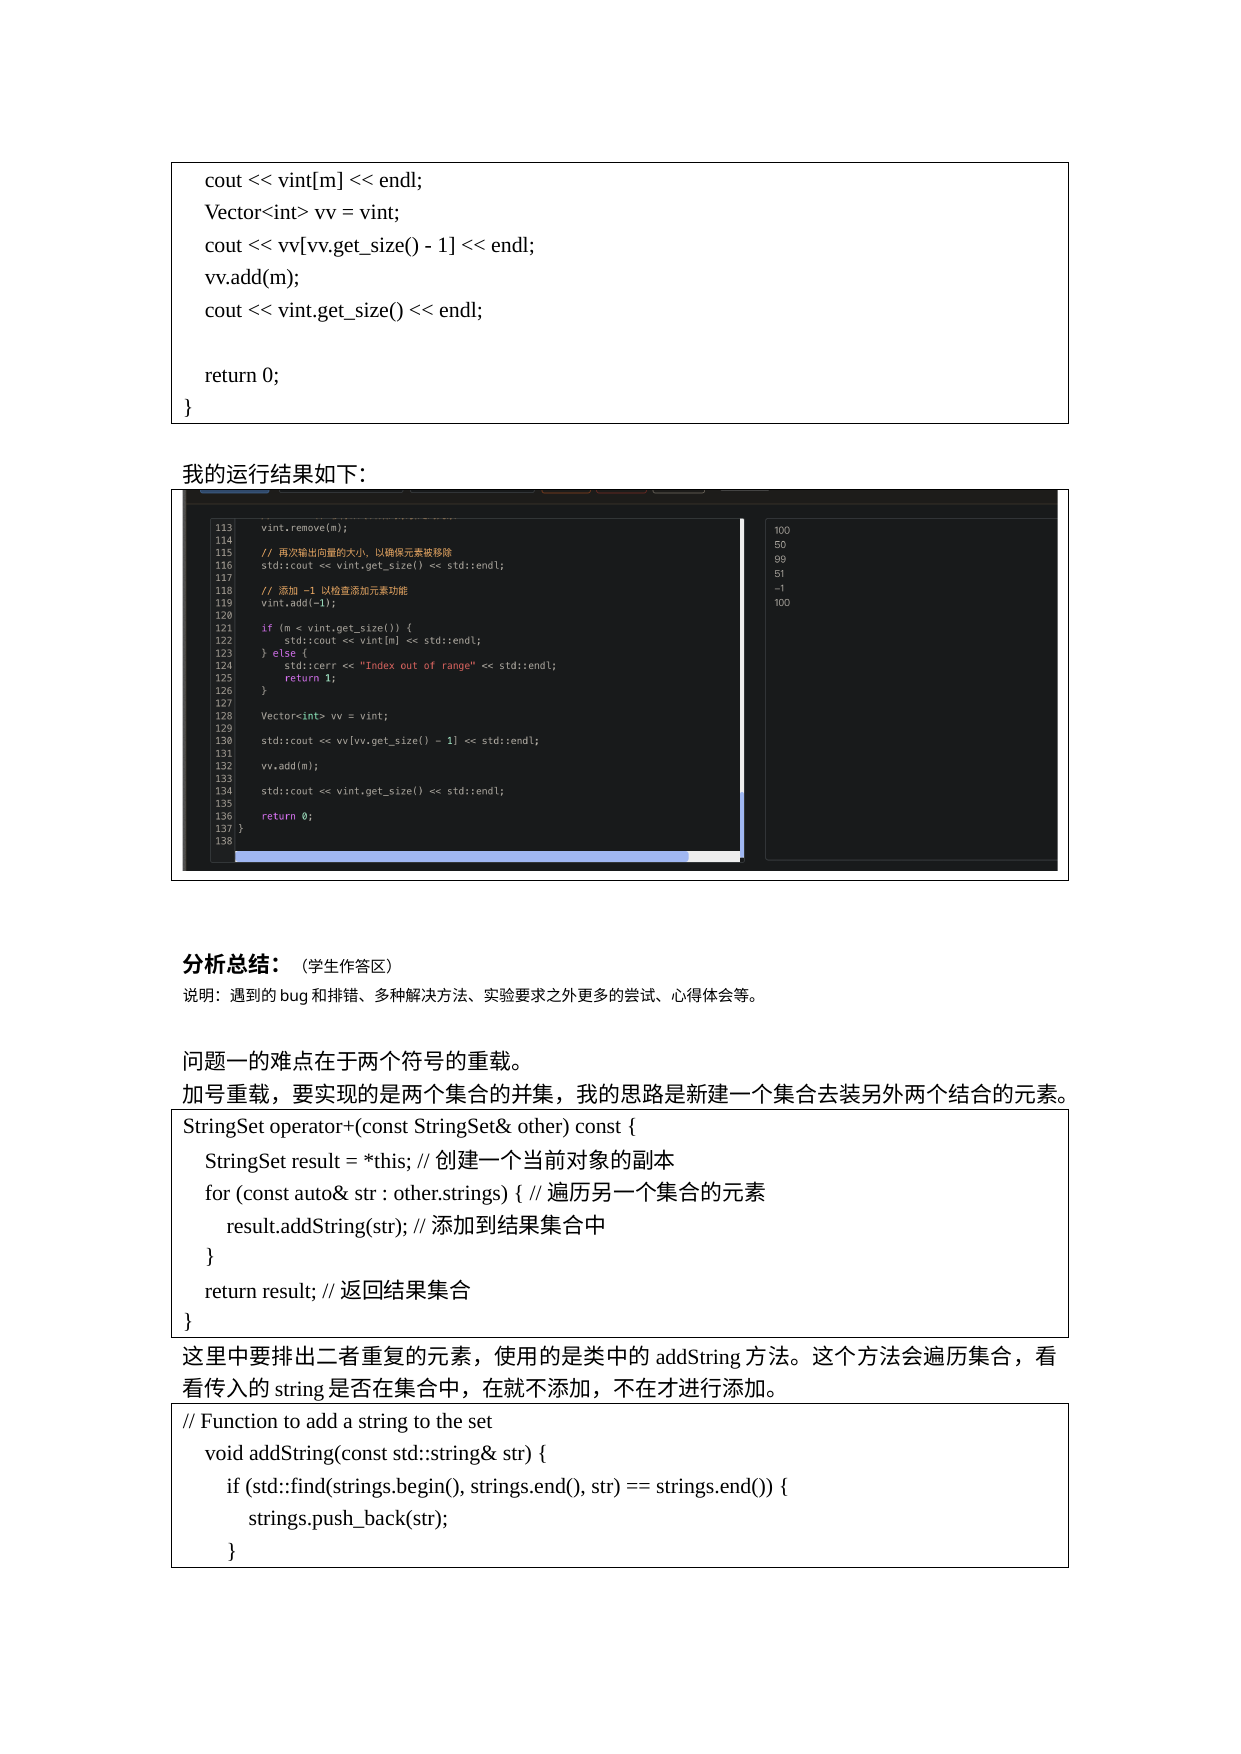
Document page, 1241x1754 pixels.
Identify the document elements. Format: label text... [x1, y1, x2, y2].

text 说明：遇到的bug和排错、多种解决方法、实验要求之外更多的尝试、心得体会等。 [183, 979, 1058, 1011]
text 分析总结：（学生作答区） [183, 946, 1058, 979]
picture [182, 490, 1058, 871]
text 这里中要排出二者重复的元素，使用的是类中的addString方法。这个方法会遍历集合，看看传入的string是否在集合中，在就不添加，不在才进行添加。 [183, 1338, 1058, 1403]
table_header [172, 490, 1068, 880]
text 我的运行结果如下： [183, 457, 1058, 489]
text 加号重载，要实现的是两个集合的并集，我的思路是新建一个集合去装另外两个结合的元素。 [183, 1076, 1058, 1109]
text 问题一的难点在于两个符号的重载。 [183, 1044, 1058, 1076]
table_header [172, 163, 1068, 423]
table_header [172, 1404, 1068, 1567]
table_header StringSet operator+(const StringSet& other) const { StringSet result = *this; // 创建一个当前对象的副本 for (const auto& str : other.strings) { // 遍历另一个集合的元素 result.addString(str); // 添加到结果集合中 } return result; // 返回结果集合 } [172, 1110, 1068, 1337]
